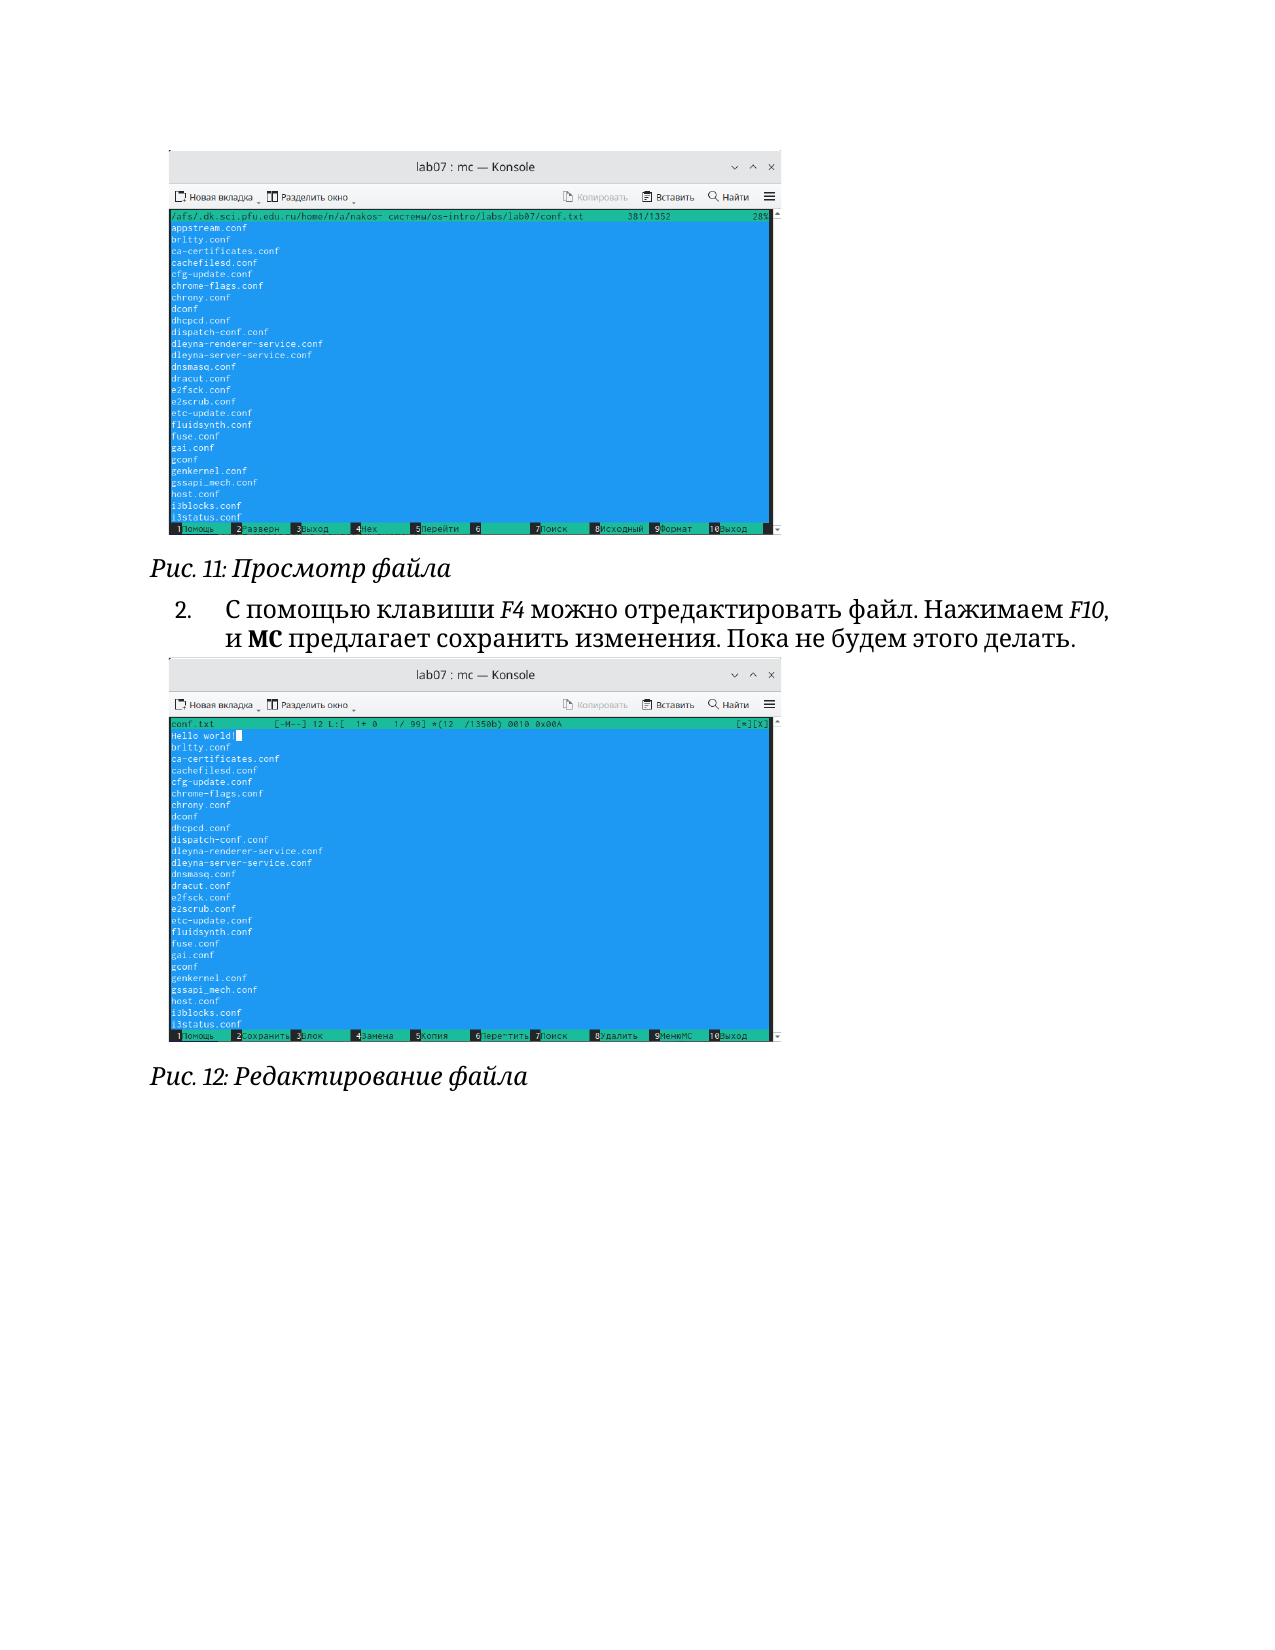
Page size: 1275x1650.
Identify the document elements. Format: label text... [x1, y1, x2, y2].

text Рис. 12: Редактирование файла [150, 1062, 1125, 1091]
picture [168, 150, 782, 535]
list С помощью клавиши F4 можно отредактировать файл. Нажимаем F10, и MC предлагает сохранить изменения. Пока не будем этого делать. [175, 596, 1125, 654]
picture [168, 657, 782, 1042]
text Рис. 11: Просмотр файла [150, 555, 1125, 584]
